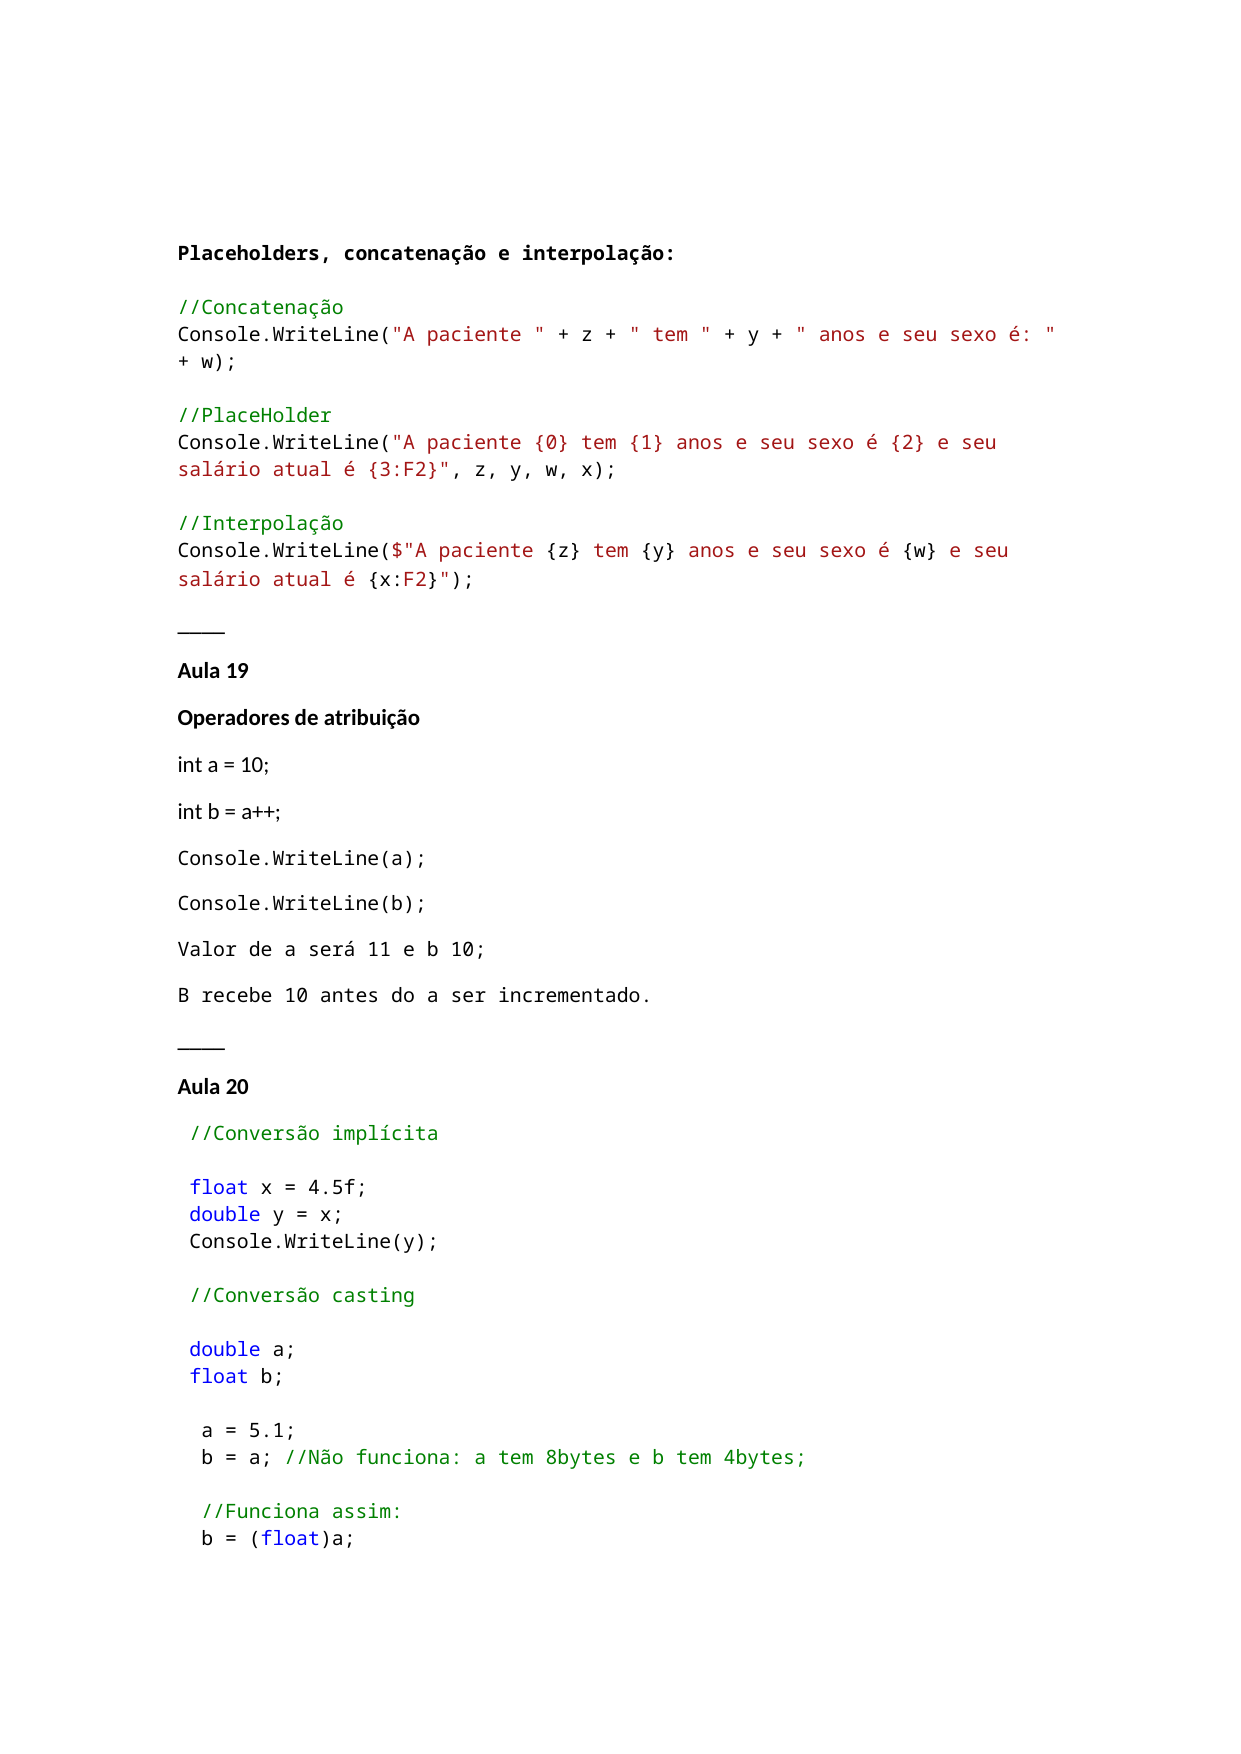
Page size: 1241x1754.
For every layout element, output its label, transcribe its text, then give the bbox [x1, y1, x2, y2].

text //Interpolação [177, 509, 1063, 536]
text int b = a++; [177, 797, 1063, 825]
text Console.WriteLine(b); [177, 889, 1063, 917]
text b = a; //Não funciona: a tem 8bytes e b tem 4bytes; [177, 1443, 1063, 1470]
text B recebe 10 antes do a ser incrementado. [177, 981, 1063, 1008]
text Console.WriteLine($"A paciente {z} tem {y} anos e seu sexo é {w} e seu salário atual é {x:F2}"); [177, 536, 1063, 592]
text b = (float)a; [177, 1524, 1063, 1551]
text //Conversão casting [177, 1281, 1063, 1308]
text Valor de a será 11 e b 10; [177, 935, 1063, 962]
text Console.WriteLine("A paciente " + z + " tem " + y + " anos e seu sexo é: " + w); [177, 320, 1063, 374]
text ____ [177, 611, 1063, 638]
text Aula 19 [177, 656, 1063, 684]
text //Concatenação [177, 266, 1063, 320]
text Console.WriteLine("A paciente {0} tem {1} anos e seu sexo é {2} e seu salário atual é {3:F2}", z, y, w, x); [177, 428, 1063, 482]
text double y = x; [177, 1200, 1063, 1227]
text //Conversão implícita [177, 1119, 1063, 1146]
text a = 5.1; [177, 1416, 1063, 1443]
text double a; [177, 1335, 1063, 1362]
text //Funciona assim: [177, 1497, 1063, 1524]
text Console.WriteLine(y); [177, 1227, 1063, 1254]
text float x = 4.5f; [177, 1173, 1063, 1200]
text Console.WriteLine(a); [177, 844, 1063, 871]
text //PlaceHolder [177, 401, 1063, 428]
text Placeholders, concatenação e interpolação: [177, 239, 1063, 266]
text ____ [177, 1027, 1063, 1054]
text Aula 20 [177, 1072, 1063, 1101]
text Operadores de atribuição [177, 703, 1063, 731]
text float b; [177, 1362, 1063, 1389]
text int a = 10; [177, 750, 1063, 778]
